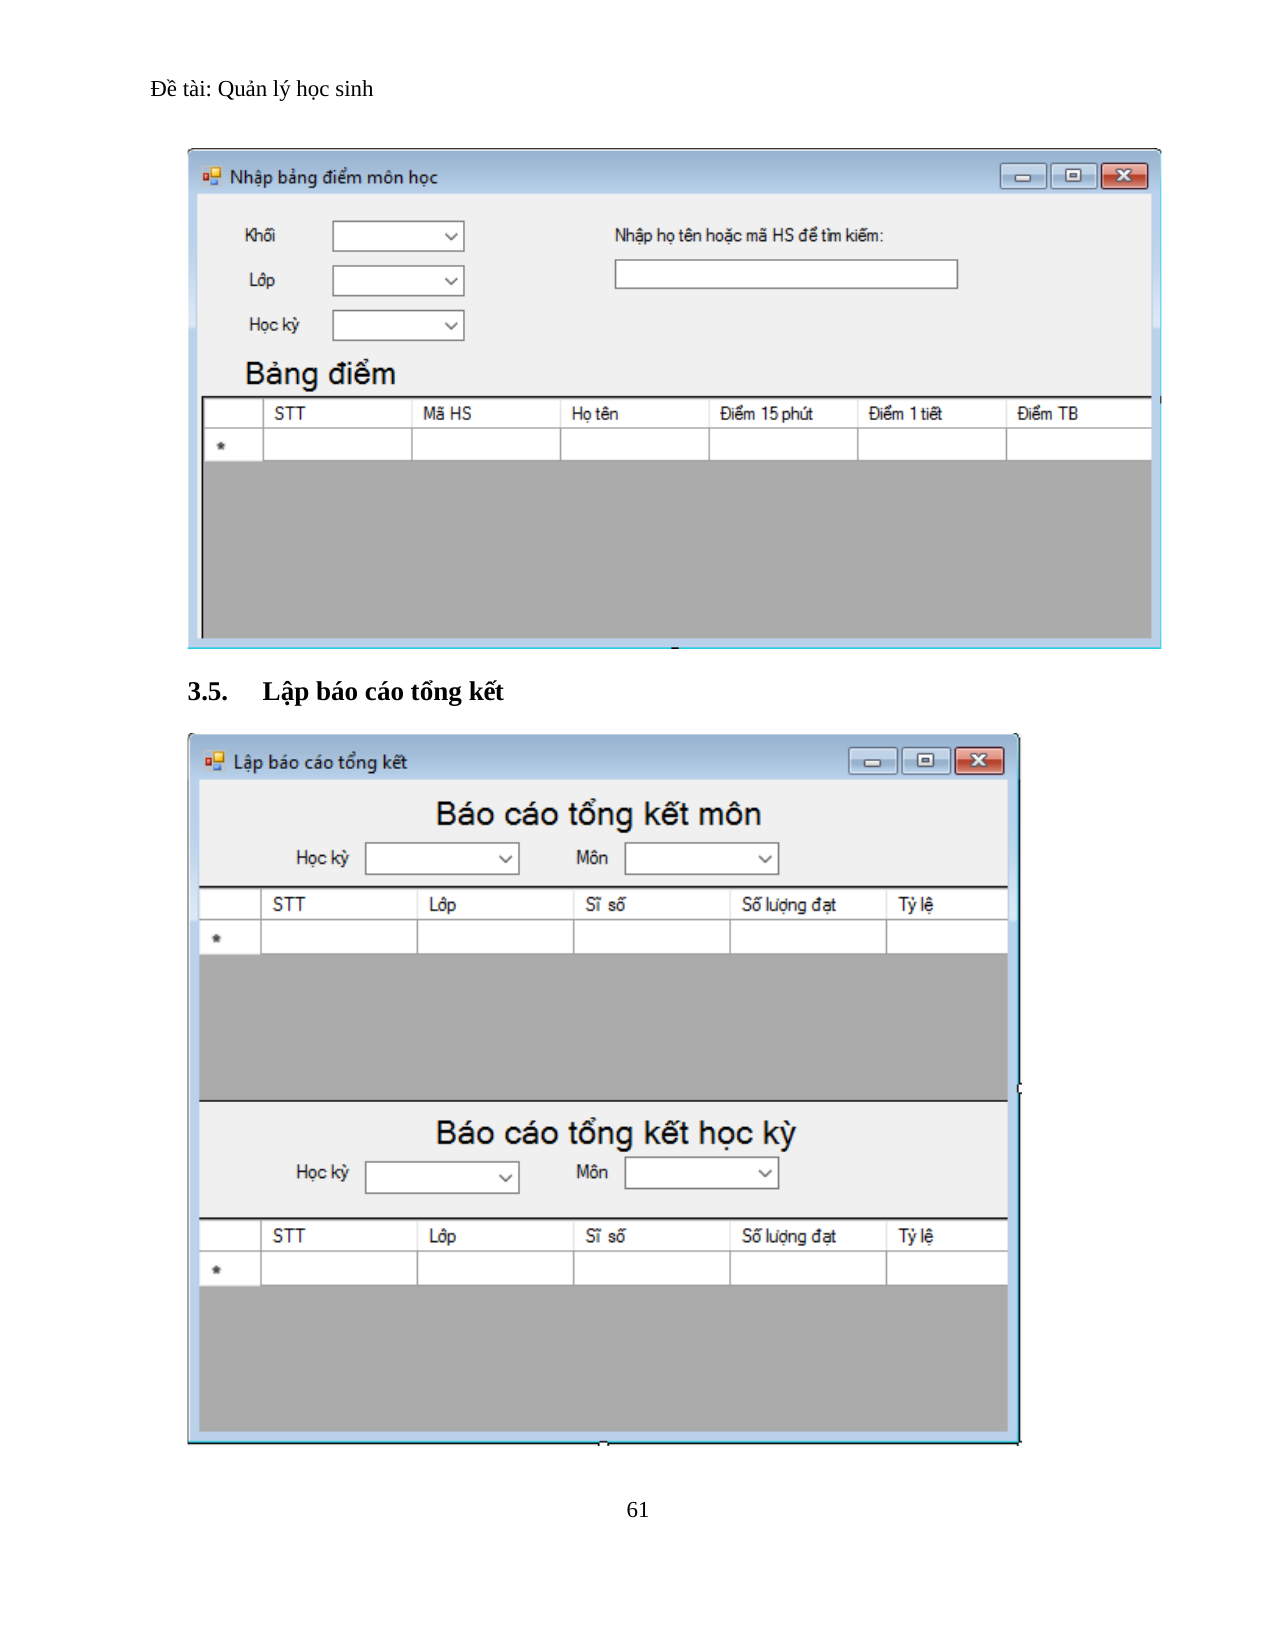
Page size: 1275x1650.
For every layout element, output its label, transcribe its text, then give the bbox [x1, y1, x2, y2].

subtitle Lập báo cáo tổng kết [187, 675, 1225, 706]
picture [187, 733, 1022, 1446]
picture [187, 148, 1162, 649]
